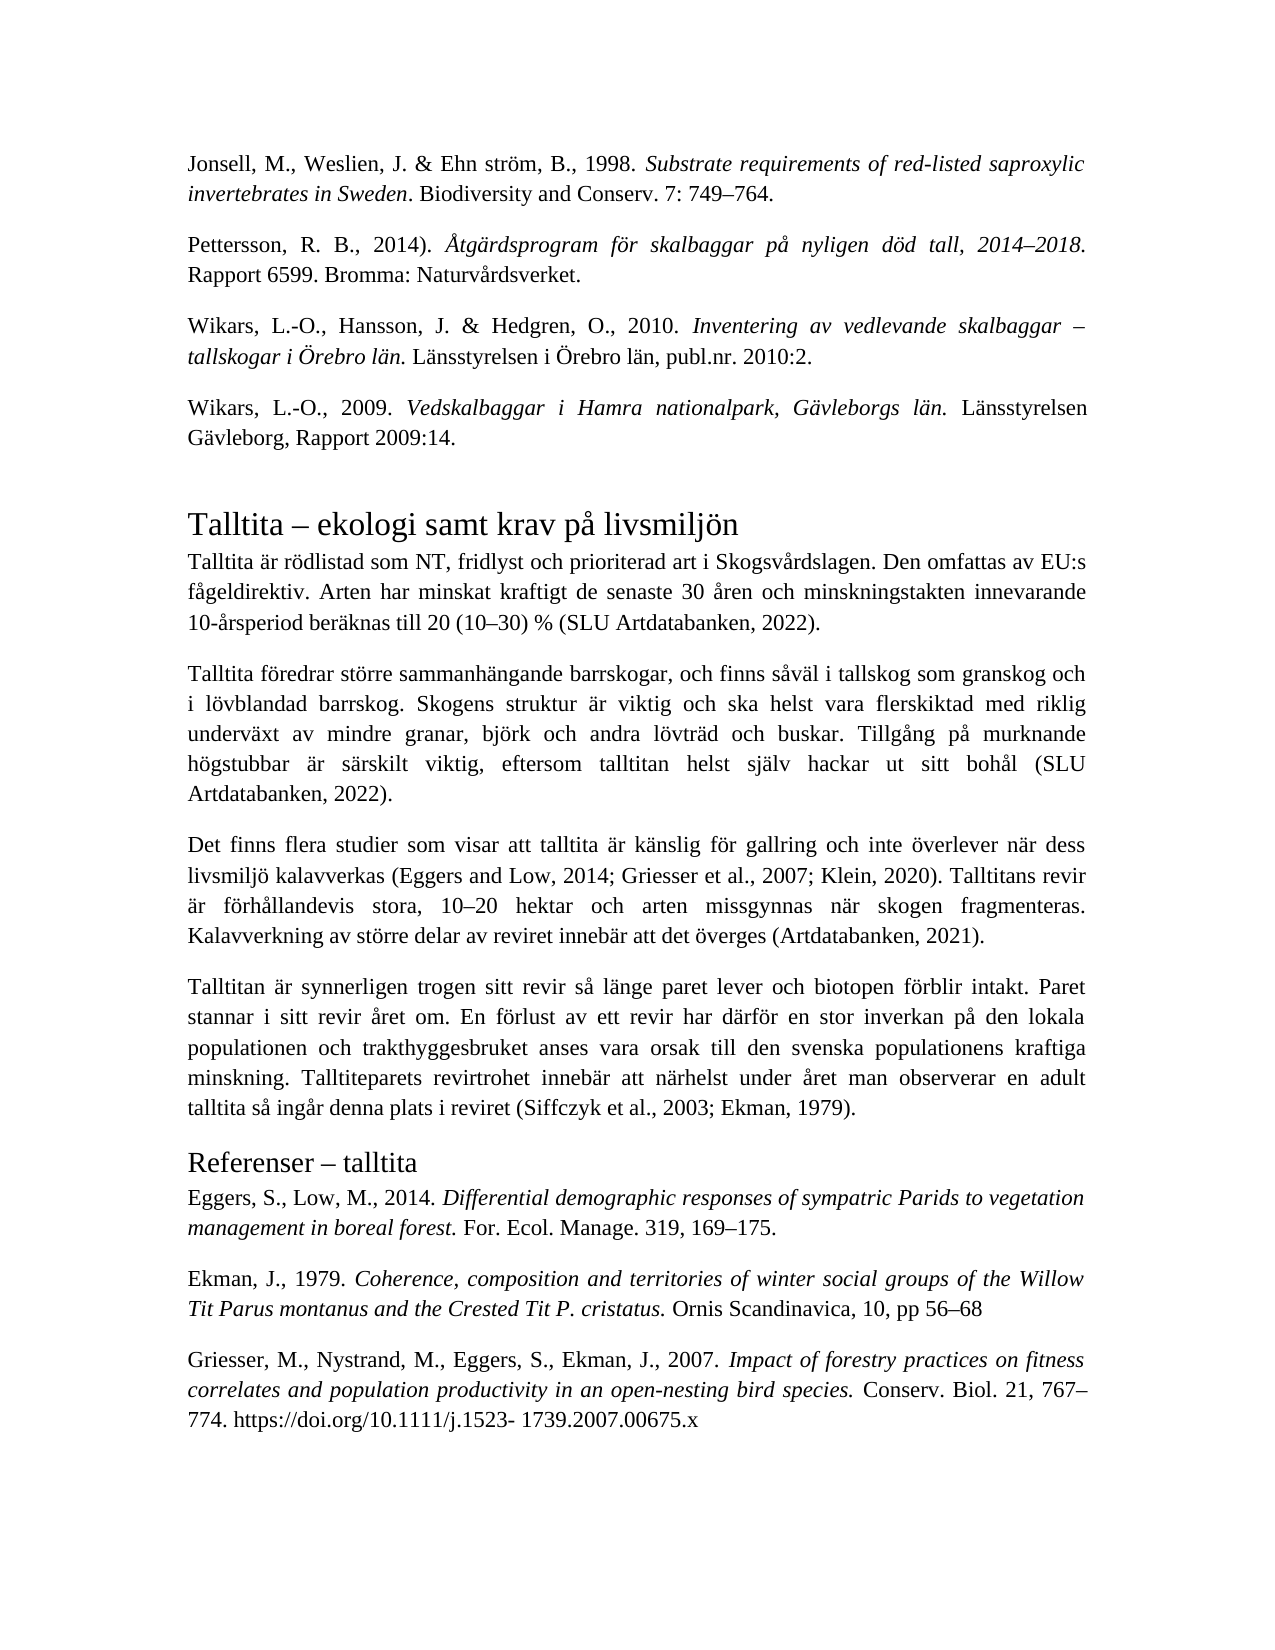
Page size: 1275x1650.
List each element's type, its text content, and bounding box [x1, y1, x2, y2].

subtitle Talltita – ekologi samt krav på livsmiljön [187, 504, 1087, 542]
text Jonsell, M., Weslien, J. & Ehn ström, B., 1998. Substrate requirements of red-listed saproxylic invertebrates in Sweden. Biodiversity and Conserv. 7: 749–764. [187, 150, 1087, 207]
text Griesser, M., Nystrand, M., Eggers, S., Ekman, J., 2007. Impact of forestry practices on fitness correlates and population productivity in an open-nesting bird species. Conserv. Biol. 21, 767–774. https://doi.org/10.1111/j.1523- 1739.2007.00675.x [187, 1346, 1087, 1433]
text Ekman, J., 1979. Coherence, composition and territories of winter social groups of the Willow Tit Parus montanus and the Crested Tit P. cristatus. Ornis Scandinavica, 10, pp 56–68 [187, 1265, 1087, 1321]
text Talltita föredrar större sammanhängande barrskogar, och finns såväl i tallskog som granskog och i lövblandad barrskog. Skogens struktur är viktig och ska helst vara flerskiktad med riklig underväxt av mindre granar, björk och andra lövträd och buskar. Tillgång på murknande högstubbar är särskilt viktig, eftersom talltitan helst själv hackar ut sitt bohål (SLU Artdatabanken, 2022). [187, 660, 1087, 807]
text Eggers, S., Low, M., 2014. Differential demographic responses of sympatric Parids to vegetation management in boreal forest. For. Ecol. Manage. 319, 169–175. [187, 1184, 1087, 1240]
text Talltita är rödlistad som NT, fridlyst och prioriterad art i Skogsvårdslagen. Den omfattas av EU:s fågeldirektiv. Arten har minskat kraftigt de senaste 30 åren och minskningstakten innevarande 10-årsperiod beräknas till 20 (10–30) % (SLU Artdatabanken, 2022). [187, 548, 1087, 635]
text Talltitan är synnerligen trogen sitt revir så länge paret lever och biotopen förblir intakt. Paret stannar i sitt revir året om. En förlust av ett revir har därför en stor inverkan på den lokala populationen och trakthyggesbruket anses vara orsak till den svenska populationens kraftiga minskning. Talltiteparets revirtrohet innebär att närhelst under året man observerar en adult talltita så ingår denna plats i reviret (Siffczyk et al., 2003; Ekman, 1979). [187, 973, 1087, 1120]
text Det finns flera studier som visar att talltita är känslig för gallring och inte överlever när dess livsmiljö kalavverkas (Eggers and Low, 2014; Griesser et al., 2007; Klein, 2020). Talltitans revir är förhållandevis stora, 10–20 hektar och arten missgynnas när skogen fragmenteras. Kalavverkning av större delar av reviret innebär att det överges (Artdatabanken, 2021). [187, 832, 1087, 948]
text Wikars, L.-O., Hansson, J. & Hedgren, O., 2010. Inventering av vedlevande skalbaggar – tallskogar i Örebro län. Länsstyrelsen i Örebro län, publ.nr. 2010:2. [187, 312, 1087, 369]
text Wikars, L.-O., 2009. Vedskalbaggar i Hamra nationalpark, Gävleborgs län. Länsstyrelsen Gävleborg, Rapport 2009:14. [187, 394, 1087, 450]
subtitle Referenser – talltita [187, 1145, 1087, 1179]
text Pettersson, R. B., 2014). Åtgärdsprogram för skalbaggar på nyligen död tall, 2014–2018. Rapport 6599. Bromma: Naturvårdsverket. [187, 231, 1087, 288]
